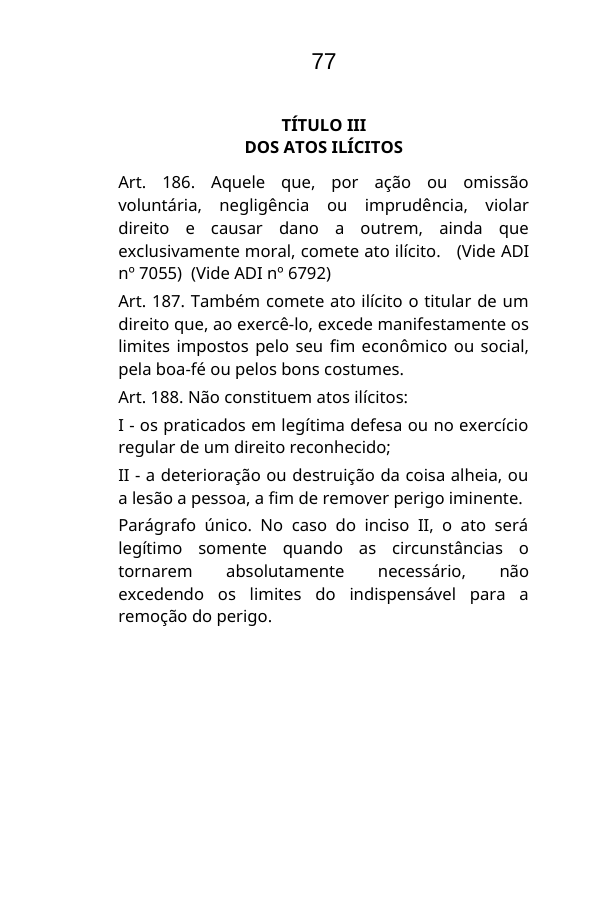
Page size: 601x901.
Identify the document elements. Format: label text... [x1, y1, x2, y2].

text Art. 187. Também comete ato ilícito o titular de um direito que, ao exercê-lo, excede manifestamente os limites impostos pelo seu fim econômico ou social, pela boa-fé ou pelos bons costumes. [118, 289, 529, 380]
text Art. 188. Não constituem atos ilícitos: [118, 385, 529, 408]
text II - a deterioração ou destruição da coisa alheia, ou a lesão a pessoa, a fim de remover perigo iminente. [118, 463, 529, 509]
text TÍTULO III Dos Atos Ilícitos [118, 113, 529, 158]
text I - os praticados em legítima defesa ou no exercício regular de um direito reconhecido; [118, 413, 529, 458]
text Parágrafo único. No caso do inciso II, o ato será legítimo somente quando as circunstâncias o tornarem absolutamente necessário, não excedendo os limites do indispensável para a remoção do perigo. [118, 514, 529, 627]
text Art. 186. Aquele que, por ação ou omissão voluntária, negligência ou imprudência, violar direito e causar dano a outrem, ainda que exclusivamente moral, comete ato ilícito. (Vide ADI nº 7055) (Vide ADI nº 6792) [118, 171, 529, 284]
